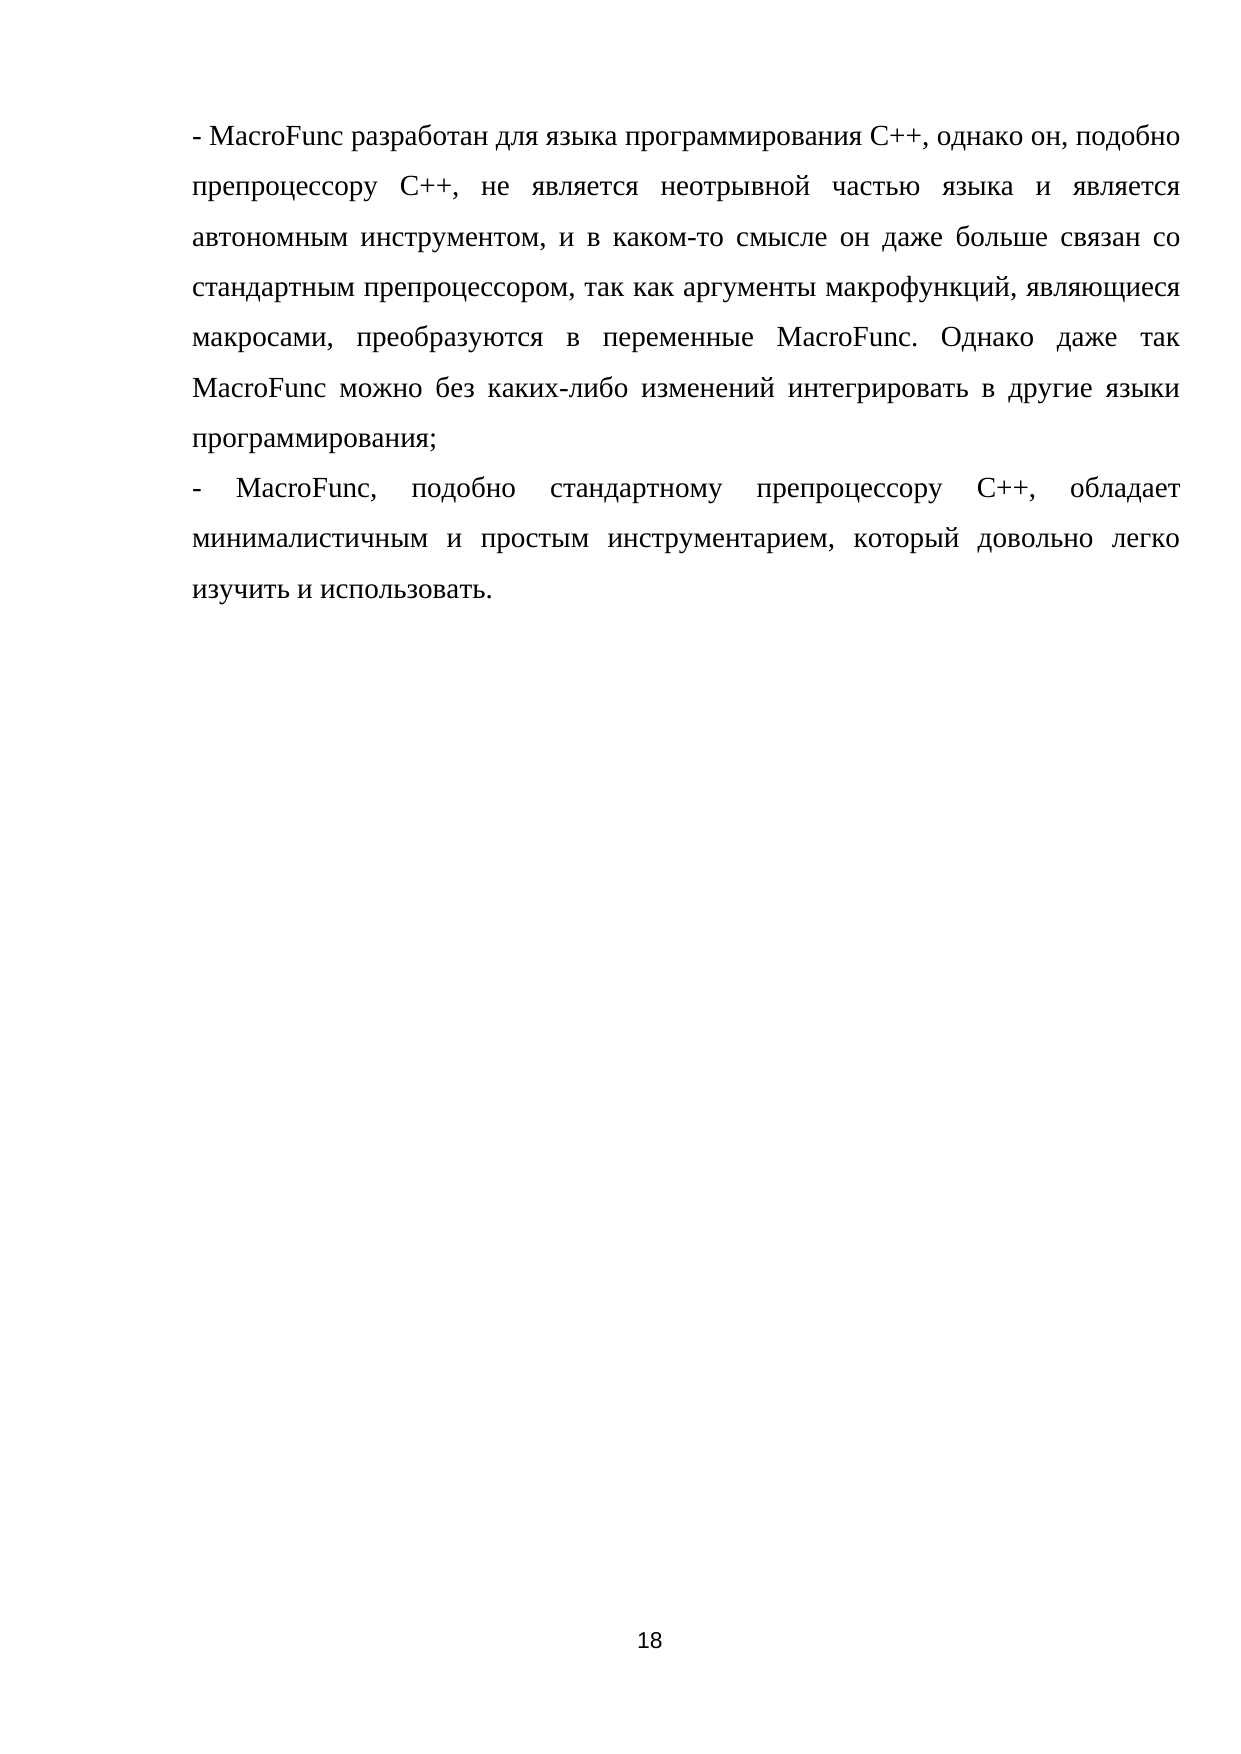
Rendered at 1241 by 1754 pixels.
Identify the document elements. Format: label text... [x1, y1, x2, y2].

text - MacroFunc разработан для языка программирования С++, однако он, подобно препроцессору С++, не является неотрывной частью языка и является автономным инструментом, и в каком-то смысле он даже больше связан со стандартным препроцессором, так как аргументы макрофункций, являющиеся макросами, преобразуются в переменные MacroFunc. Однако даже так MacroFunc можно без каких-либо изменений интегрировать в другие языки программирования; [192, 118, 1181, 453]
text - MacroFunc, подобно стандартному препроцессору С++, обладает минималистичным и простым инструментарием, который довольно легко изучить и использовать. [192, 470, 1181, 604]
